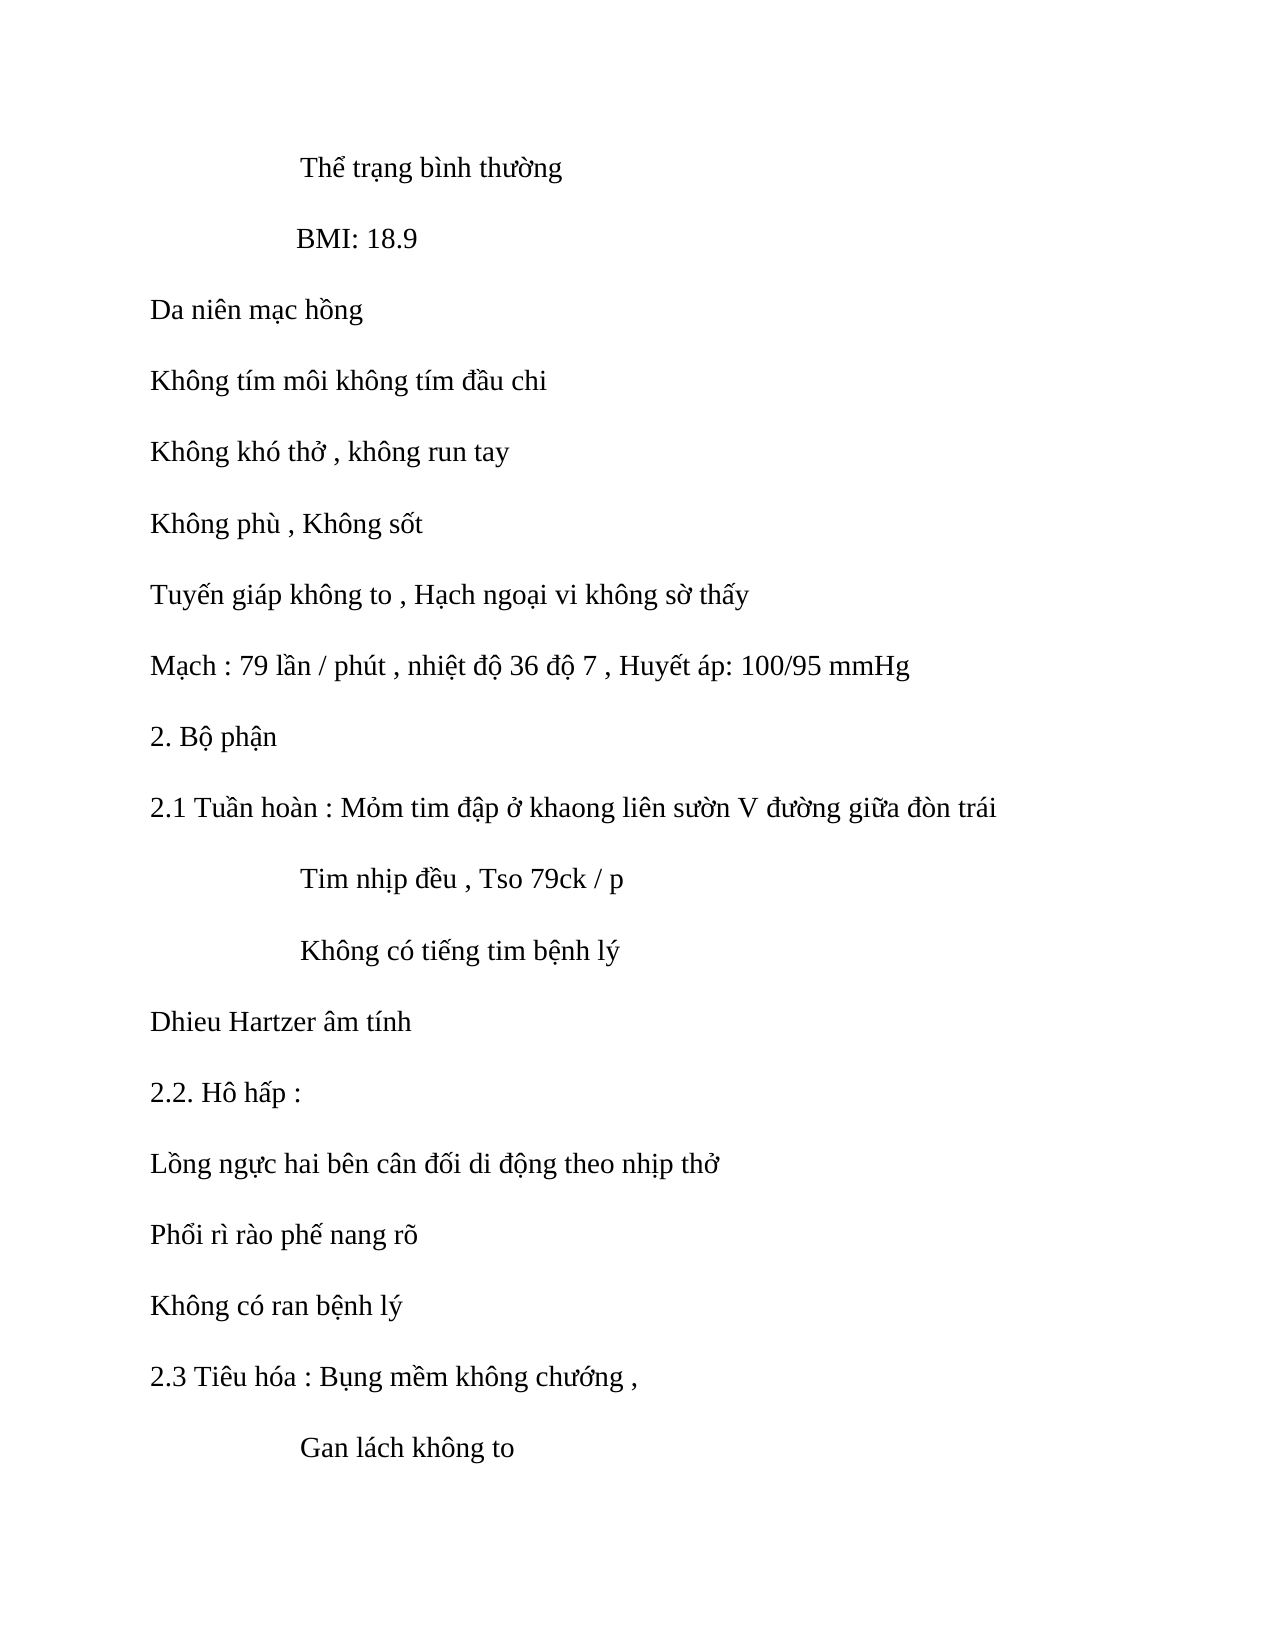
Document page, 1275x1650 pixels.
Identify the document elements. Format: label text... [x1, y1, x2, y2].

text Không phù , Không sốt [150, 506, 1125, 539]
text Tim nhịp đều , Tso 79ck / p [150, 861, 1125, 895]
text Phổi rì rào phế nang rõ [150, 1217, 1125, 1251]
text BMI: 18.9 [150, 221, 1125, 255]
text 2.3 Tiêu hóa : Bụng mềm không chướng , [150, 1359, 1125, 1393]
text Không có tiếng tim bệnh lý [150, 933, 1125, 966]
text Thể trạng bình thường [150, 150, 1125, 183]
text 2. Bộ phận [150, 719, 1125, 753]
text 2.2. Hô hấp : [150, 1075, 1125, 1108]
text Tuyến giáp không to , Hạch ngoại vi không sờ thấy [150, 577, 1125, 610]
text Dhieu Hartzer âm tính [150, 1004, 1125, 1037]
text Không khó thở , không run tay [150, 434, 1125, 468]
text Lồng ngực hai bên cân đối di động theo nhịp thở [150, 1146, 1125, 1179]
text 2.1 Tuần hoàn : Mỏm tim đập ở khaong liên sườn V đường giữa đòn trái [150, 790, 1125, 824]
text Không có ran bệnh lý [150, 1288, 1125, 1322]
text Da niên mạc hồng [150, 292, 1125, 326]
text Mạch : 79 lần / phút , nhiệt độ 36 độ 7 , Huyết áp: 100/95 mmHg [150, 648, 1125, 682]
text Không tím môi không tím đầu chi [150, 363, 1125, 397]
text Gan lách không to [150, 1431, 1125, 1464]
